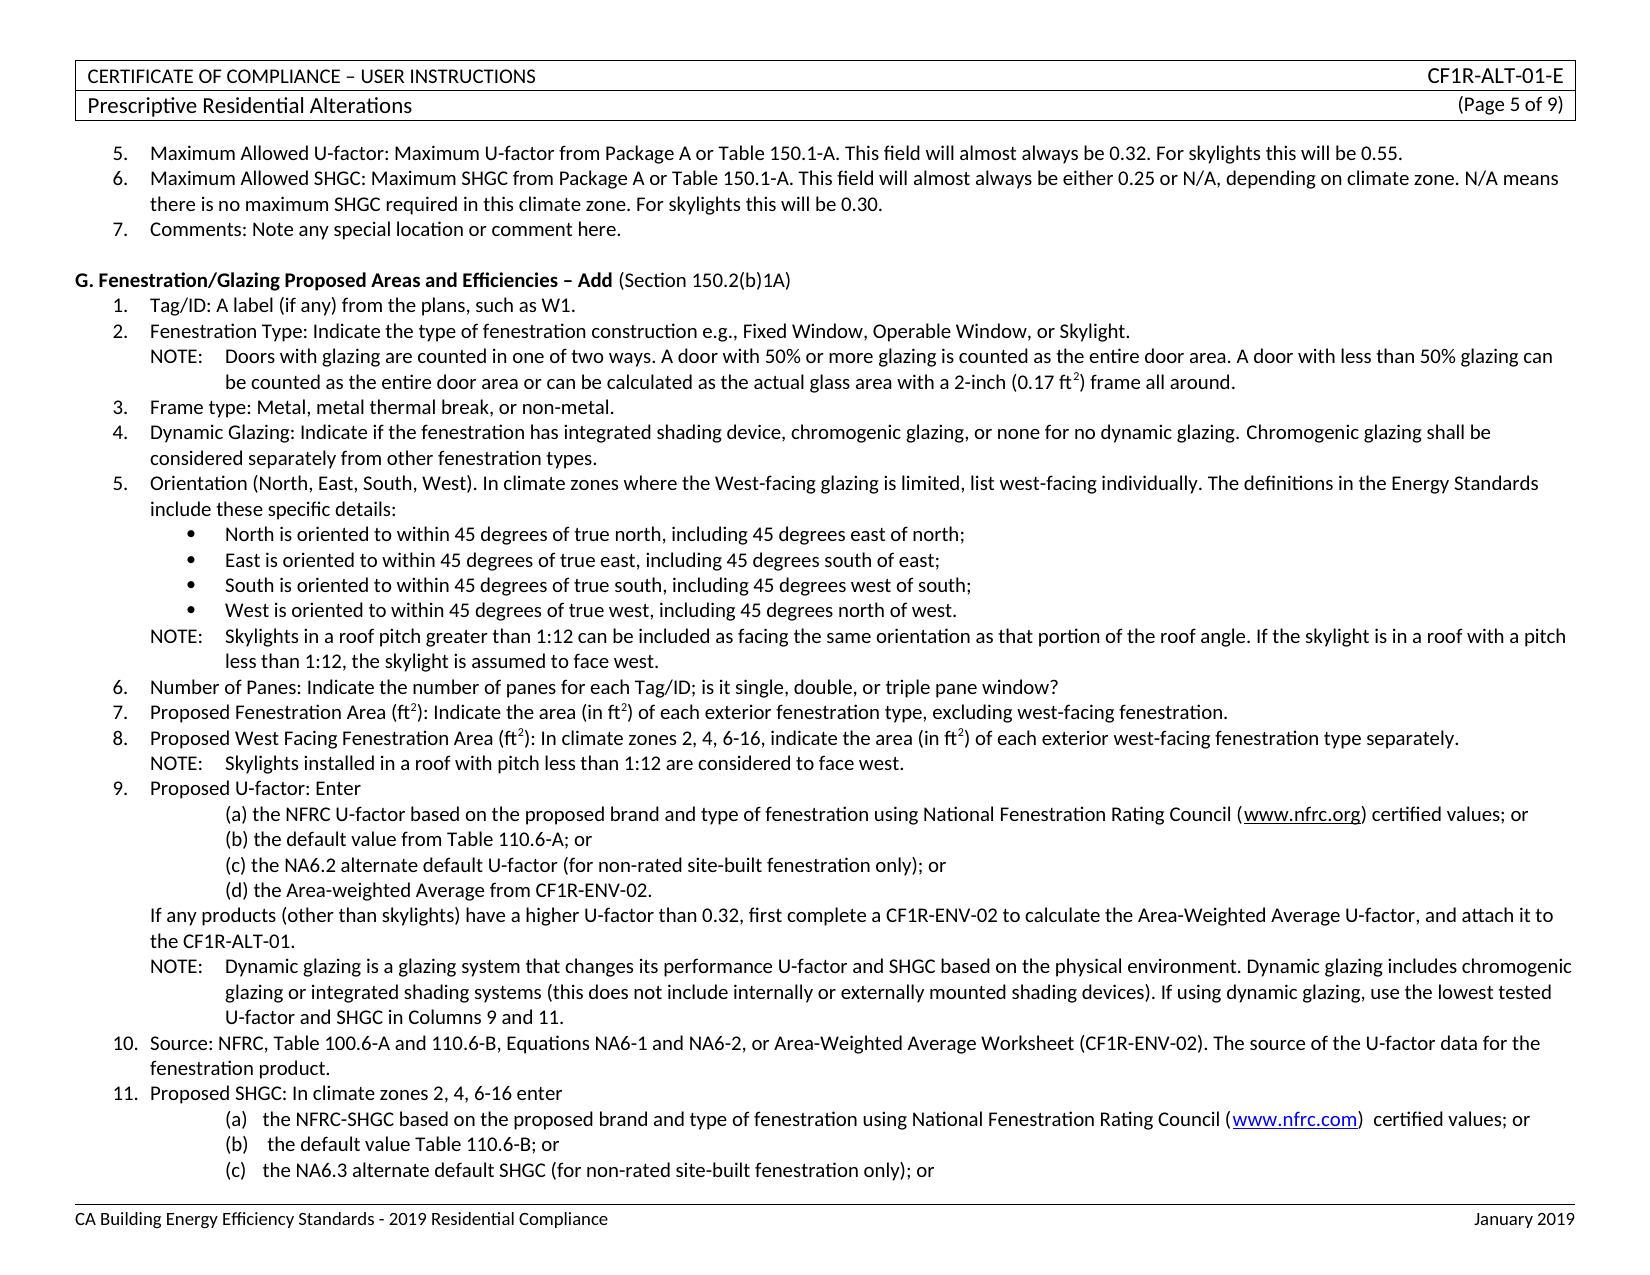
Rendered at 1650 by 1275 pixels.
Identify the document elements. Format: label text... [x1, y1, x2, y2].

list Proposed West Facing Fenestration Area (ft2): In climate zones 2, 4, 6-16, indicate the area (in ft2) of each exterior west-facing fenestration type separately. [112, 725, 1575, 750]
list East is oriented to within 45 degrees of true east, including 45 degrees south of east; [187, 547, 1575, 572]
list NOTE: Skylights installed in a roof with pitch less than 1:12 are considered to face west. [150, 750, 1575, 776]
list Comments: Note any special location or comment here. [112, 216, 1575, 242]
list the NFRC-SHGC based on the proposed brand and type of fenestration using National Fenestration Rating Council (www.nfrc.com) certified values; or [225, 1106, 1575, 1131]
list Frame type: Metal, metal thermal break, or non-metal. [112, 394, 1575, 420]
list Fenestration Type: Indicate the type of fenestration construction e.g., Fixed Window, Operable Window, or Skylight. [112, 318, 1575, 343]
text NOTE: Dynamic glazing is a glazing system that changes its performance U-factor and SHGC based on the physical environment. Dynamic glazing includes chromogenic glazing or integrated shading systems (this does not include internally or externally mounted shading devices). If using dynamic glazing, use the lowest tested U-factor and SHGC in Columns 9 and 11. [150, 953, 1575, 1030]
list the default value Table 110.6-B; or [225, 1131, 1575, 1157]
list NOTE: Skylights in a roof pitch greater than 1:12 can be included as facing the same orientation as that portion of the roof angle. If the skylight is in a roof with a pitch less than 1:12, the skylight is assumed to face west. [150, 623, 1575, 674]
list West is oriented to within 45 degrees of true west, including 45 degrees north of west. [187, 598, 1575, 623]
list Proposed U-factor: Enter [112, 776, 1575, 801]
list (c) the NA6.2 alternate default U-factor (for non-rated site-built fenestration only); or [150, 852, 1575, 877]
list Orientation (North, East, South, West). In climate zones where the West-facing glazing is limited, list west-facing individually. The definitions in the Energy Standards include these specific details: [112, 471, 1575, 521]
list Dynamic Glazing: Indicate if the fenestration has integrated shading device, chromogenic glazing, or none for no dynamic glazing. Chromogenic glazing shall be considered separately from other fenestration types. [112, 420, 1575, 471]
list South is oriented to within 45 degrees of true south, including 45 degrees west of south; [187, 572, 1575, 598]
list North is oriented to within 45 degrees of true north, including 45 degrees east of north; [187, 521, 1575, 547]
list Proposed Fenestration Area (ft2): Indicate the area (in ft2) of each exterior fenestration type, excluding west-facing fenestration. [112, 699, 1575, 725]
list the NA6.3 alternate default SHGC (for non-rated site-built fenestration only); or [225, 1157, 1575, 1182]
list Number of Panes: Indicate the number of panes for each Tag/ID; is it single, double, or triple pane window? [112, 674, 1575, 699]
text G. Fenestration/Glazing Proposed Areas and Efficiencies – Add (Section 150.2(b)1A) [75, 267, 1575, 293]
list Maximum Allowed SHGC: Maximum SHGC from Package A or Table 150.1-A. This field will almost always be either 0.25 or N/A, depending on climate zone. N/A means there is no maximum SHGC required in this climate zone. For skylights this will be 0.30. [112, 166, 1575, 216]
list Source: NFRC, Table 100.6-A and 110.6-B, Equations NA6-1 and NA6-2, or Area-Weighted Average Worksheet (CF1R-ENV-02). The source of the U-factor data for the fenestration product. [112, 1030, 1575, 1081]
list Maximum Allowed U-factor: Maximum U-factor from Package A or Table 150.1-A. This field will almost always be 0.32. For skylights this will be 0.55. [112, 140, 1575, 166]
list (b) the default value from Table 110.6-A; or [150, 826, 1575, 852]
list (a) the NFRC U-factor based on the proposed brand and type of fenestration using National Fenestration Rating Council (www.nfrc.org) certified values; or [225, 801, 1575, 826]
list Tag/ID: A label (if any) from the plans, such as W1. [112, 293, 1575, 318]
list Proposed SHGC: In climate zones 2, 4, 6-16 enter [112, 1081, 1575, 1106]
list NOTE: Doors with glazing are counted in one of two ways. A door with 50% or more glazing is counted as the entire door area. A door with less than 50% glazing can be counted as the entire door area or can be calculated as the actual glass area with a 2-inch (0.17 ft2) frame all around. [150, 343, 1575, 394]
list (d) the Area-weighted Average from CF1R-ENV-02. [150, 877, 1575, 903]
list If any products (other than skylights) have a higher U-factor than 0.32, first complete a CF1R-ENV-02 to calculate the Area-Weighted Average U-factor, and attach it to the CF1R-ALT-01. [150, 903, 1575, 953]
